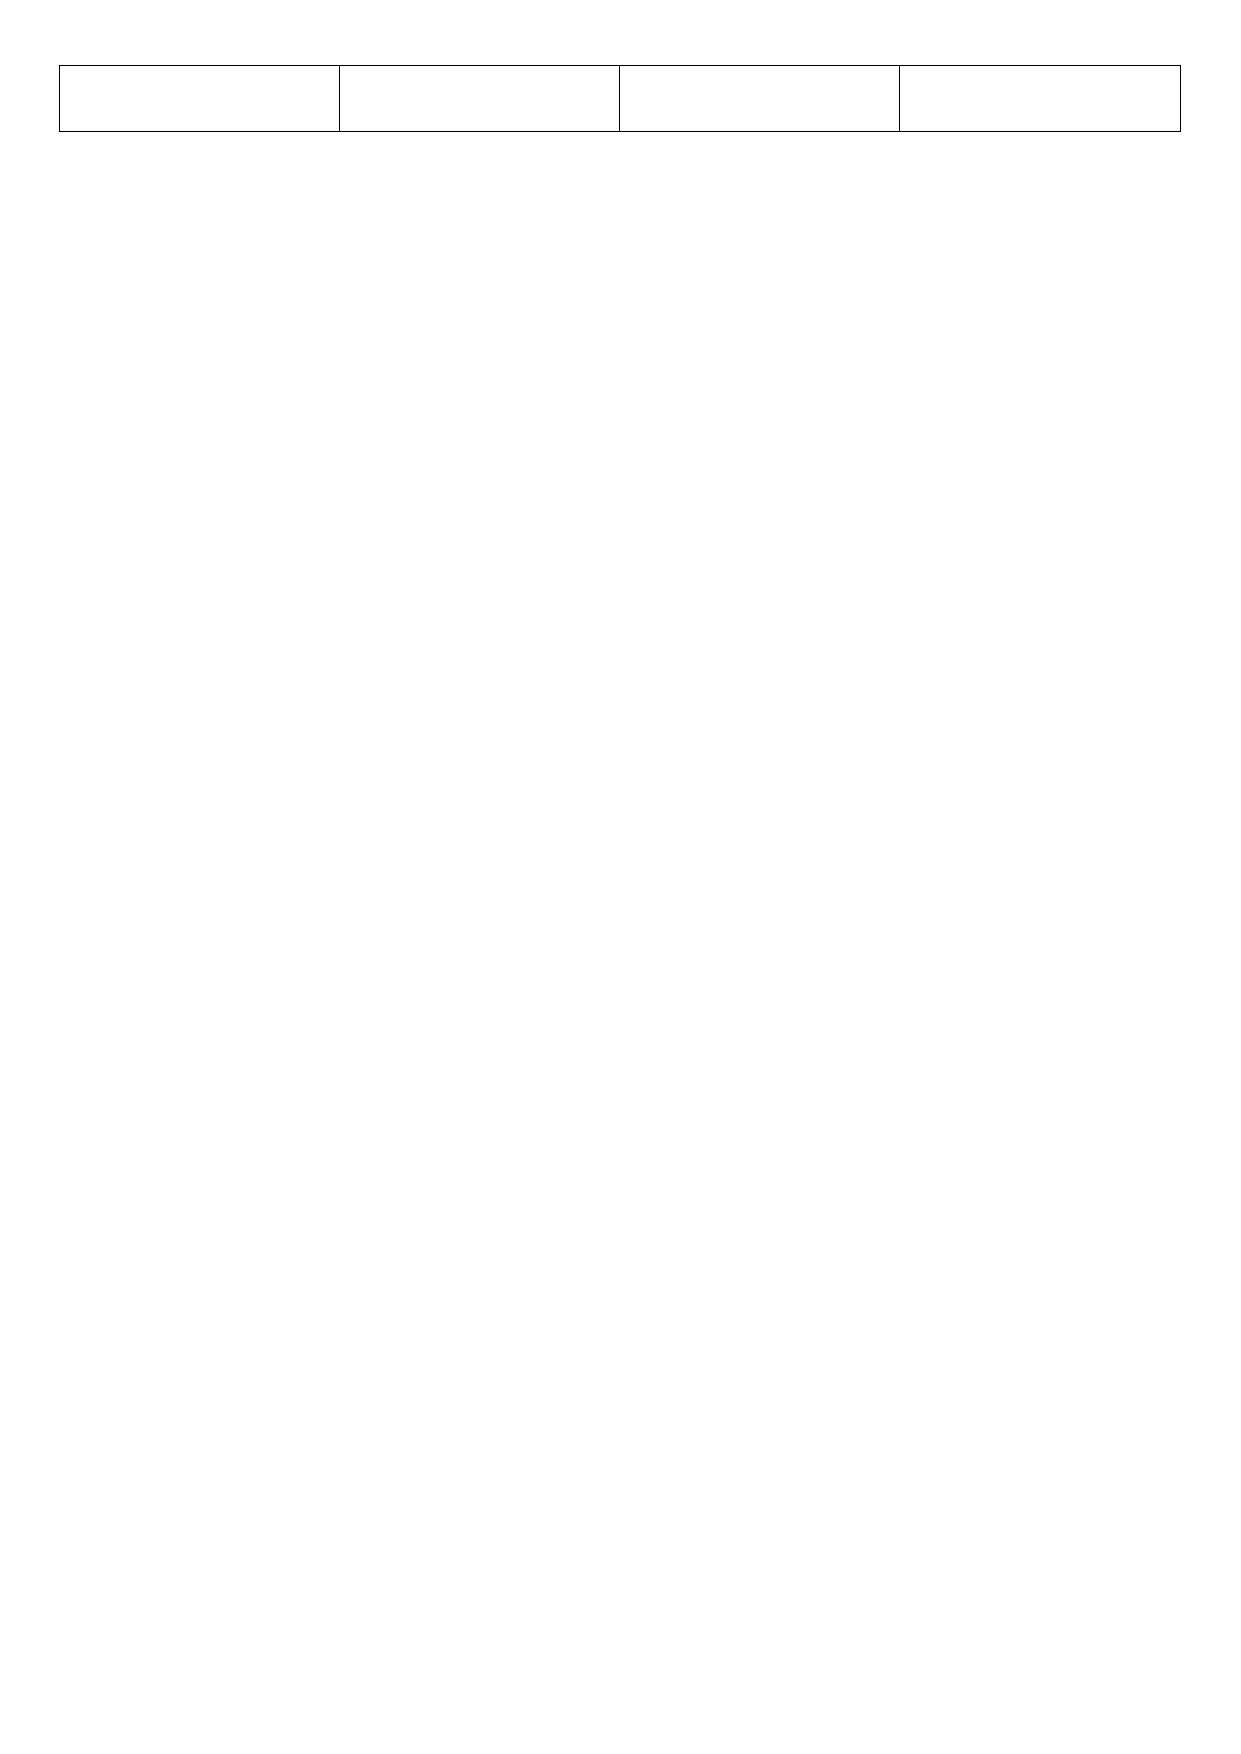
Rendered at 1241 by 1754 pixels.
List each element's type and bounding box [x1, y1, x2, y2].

table_cell [620, 66, 899, 131]
table_cell [60, 66, 339, 131]
table_cell [900, 66, 1180, 131]
table_cell [340, 66, 619, 131]
